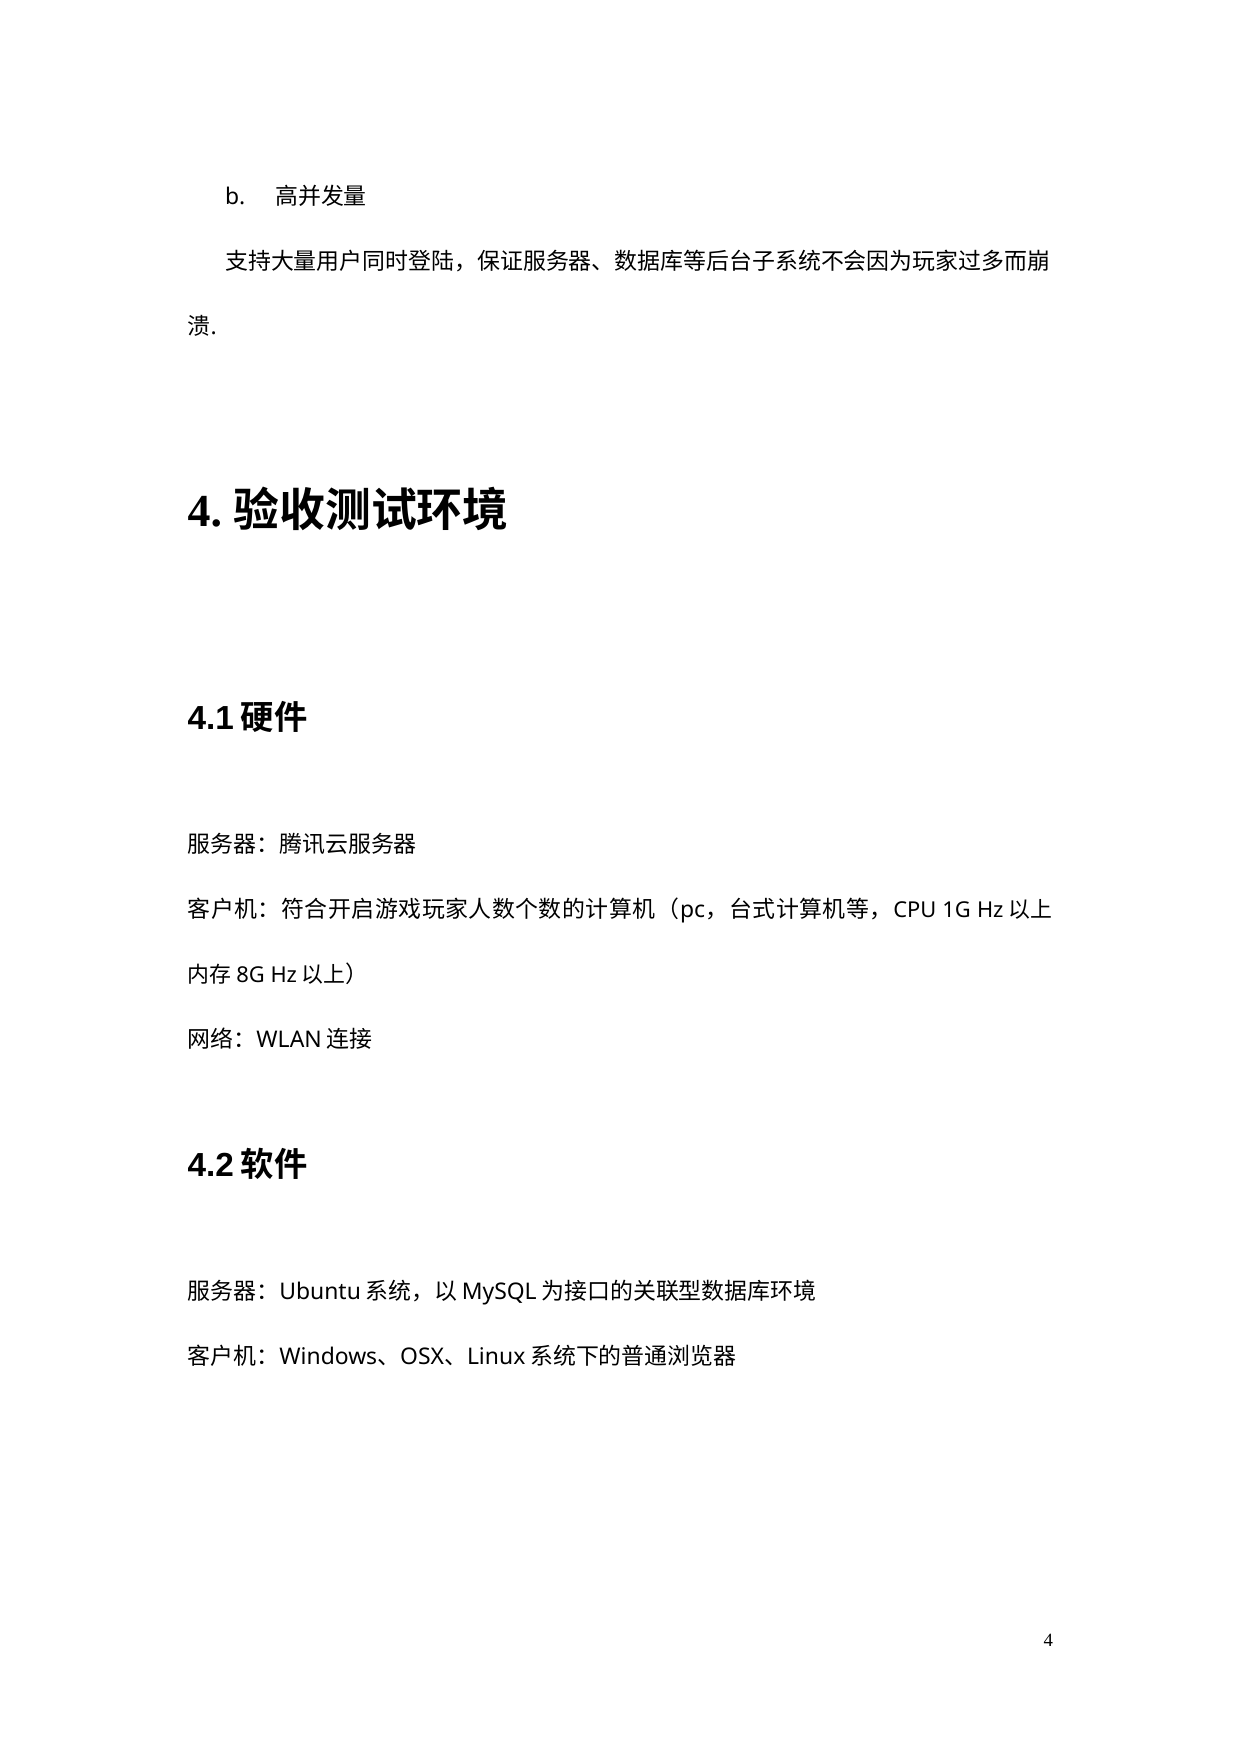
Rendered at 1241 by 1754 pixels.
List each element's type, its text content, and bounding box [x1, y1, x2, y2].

text 客户机：符合开启游戏玩家人数个数的计算机（pc，台式计算机等，CPU 1G Hz以上 内存 8G Hz以上） [187, 875, 1053, 1005]
subtitle 4. 验收测试环境 [187, 457, 1053, 555]
text 服务器：腾讯云服务器 [187, 810, 1053, 875]
subtitle 4.1硬件 [187, 683, 1053, 748]
text 网络：WLAN连接 [187, 1005, 1053, 1070]
text b. 高并发量 [187, 162, 1053, 227]
text 支持大量用户同时登陆，保证服务器、数据库等后台子系统不会因为玩家过多而崩溃. [187, 227, 1053, 357]
text 服务器：Ubuntu系统，以MySQL为接口的关联型数据库环境 [187, 1257, 1053, 1322]
subtitle 4.2软件 [187, 1129, 1053, 1194]
text 客户机：Windows、OSX、Linux系统下的普通浏览器 [187, 1322, 1053, 1387]
